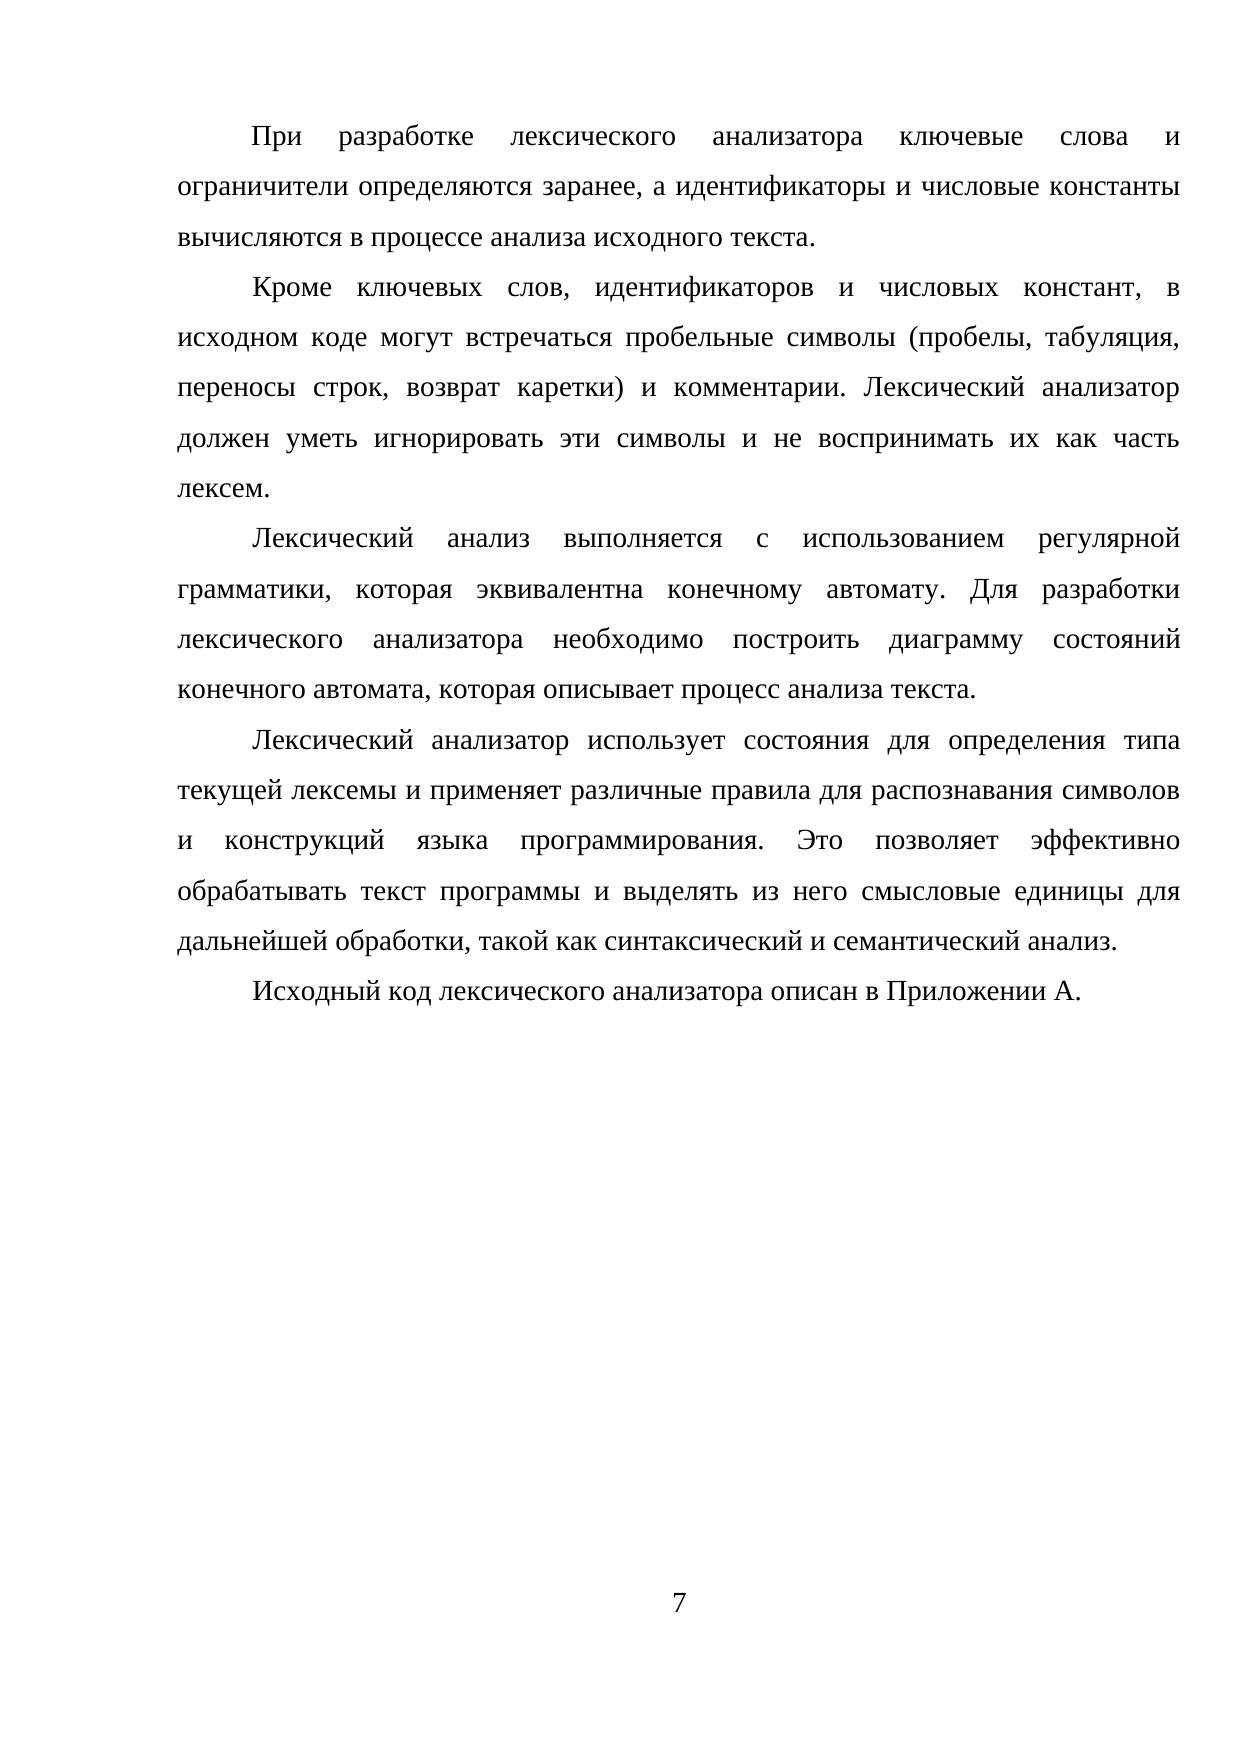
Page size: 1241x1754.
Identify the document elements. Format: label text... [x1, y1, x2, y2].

text Исходный код лексического анализатора описан в Приложении А. [177, 973, 1181, 1007]
text Лексический анализатор использует состояния для определения типа текущей лексемы и применяет различные правила для распознавания символов и конструкций языка программирования. Это позволяет эффективно обрабатывать текст программы и выделять из него смысловые единицы для дальнейшей обработки, такой как синтаксический и семантический анализ. [177, 722, 1181, 957]
text При разработке лексического анализатора ключевые слова и ограничители определяются заранее, а идентификаторы и числовые константы вычисляются в процессе анализа исходного текста. [177, 118, 1181, 252]
text Кроме ключевых слов, идентификаторов и числовых констант, в исходном коде могут встречаться пробельные символы (пробелы, табуляция, переносы строк, возврат каретки) и комментарии. Лексический анализатор должен уметь игнорировать эти символы и не воспринимать их как часть лексем. [177, 269, 1181, 504]
text Лексический анализ выполняется с использованием регулярной грамматики, которая эквивалентна конечному автомату. Для разработки лексического анализатора необходимо построить диаграмму состояний конечного автомата, которая описывает процесс анализа текста. [177, 521, 1181, 705]
